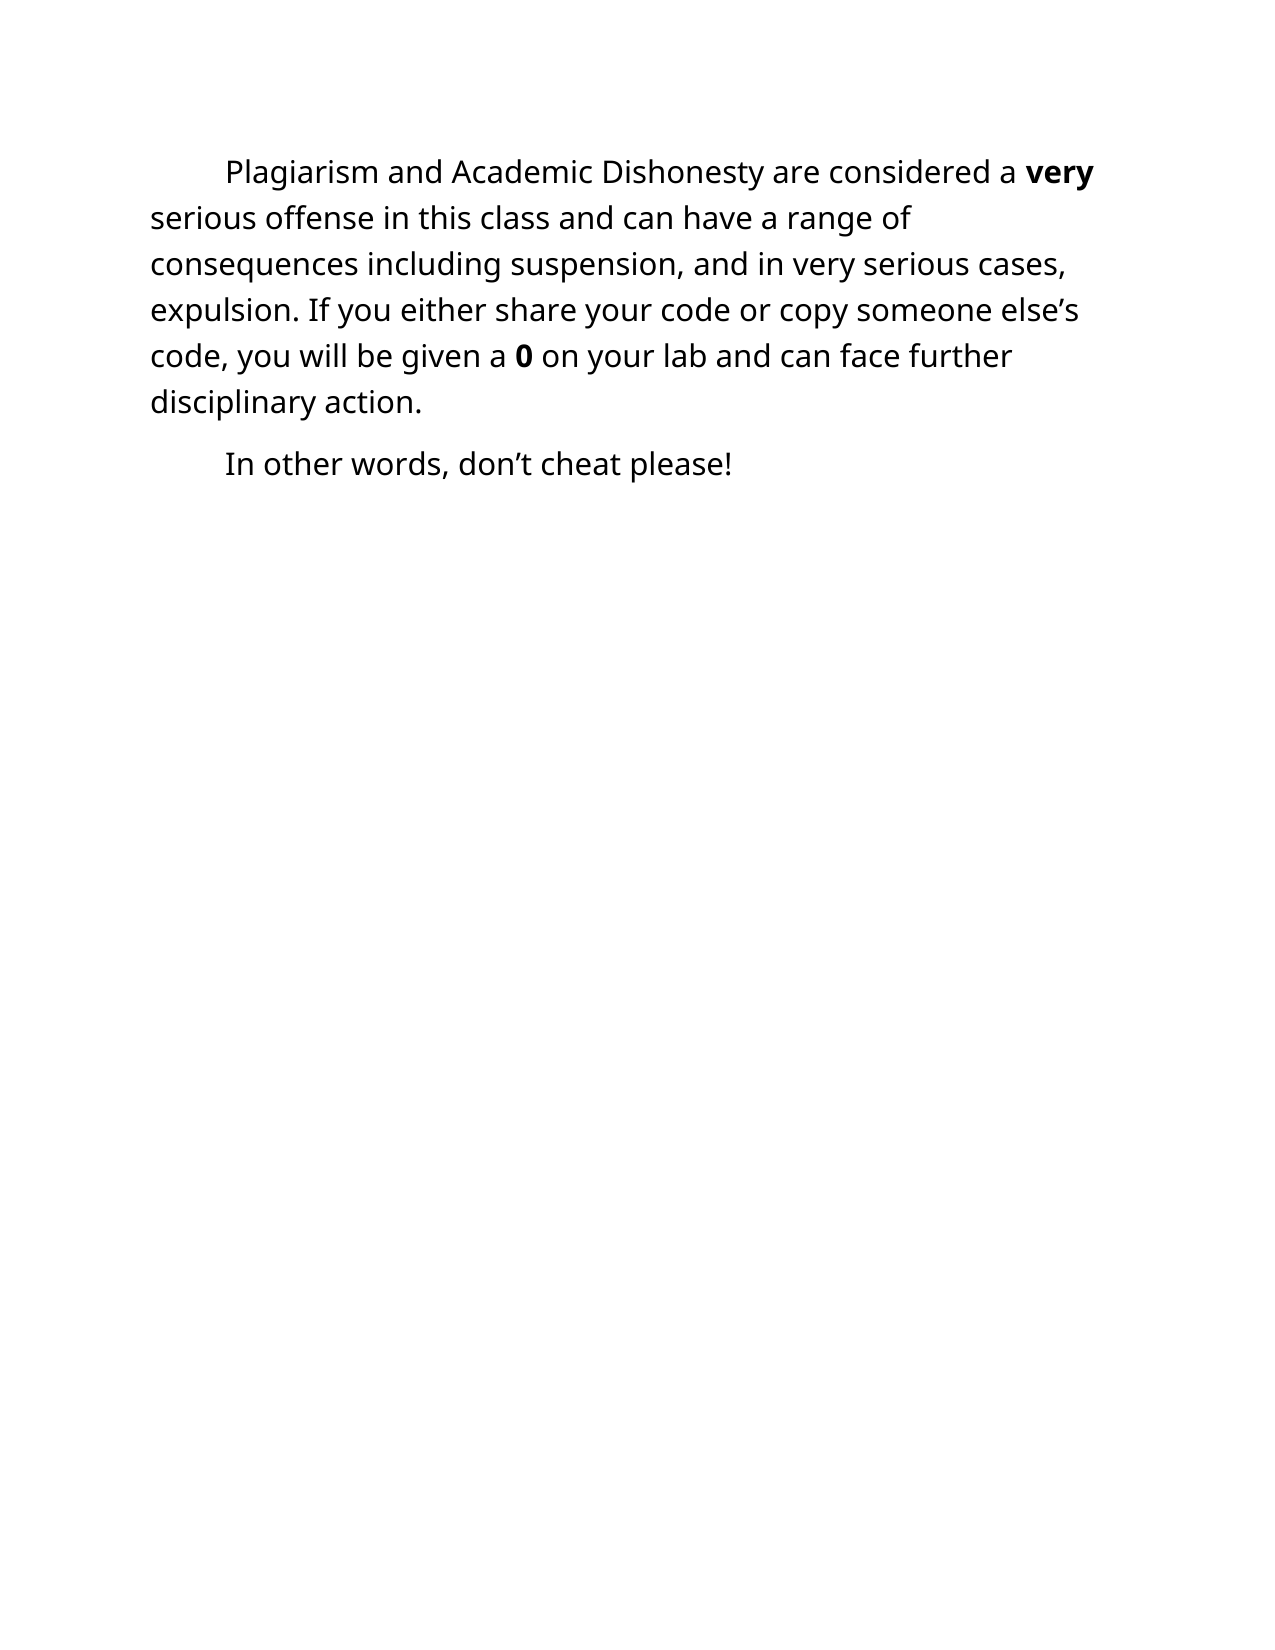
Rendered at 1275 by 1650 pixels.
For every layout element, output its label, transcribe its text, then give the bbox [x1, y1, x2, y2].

text Plagiarism and Academic Dishonesty are considered a very serious offense in this class and can have a range of consequences including suspension, and in very serious cases, expulsion. If you either share your code or copy someone else’s code, you will be given a 0 on your lab and can face further disciplinary action. [150, 150, 1125, 422]
text In other words, don’t cheat please! [150, 442, 1125, 485]
